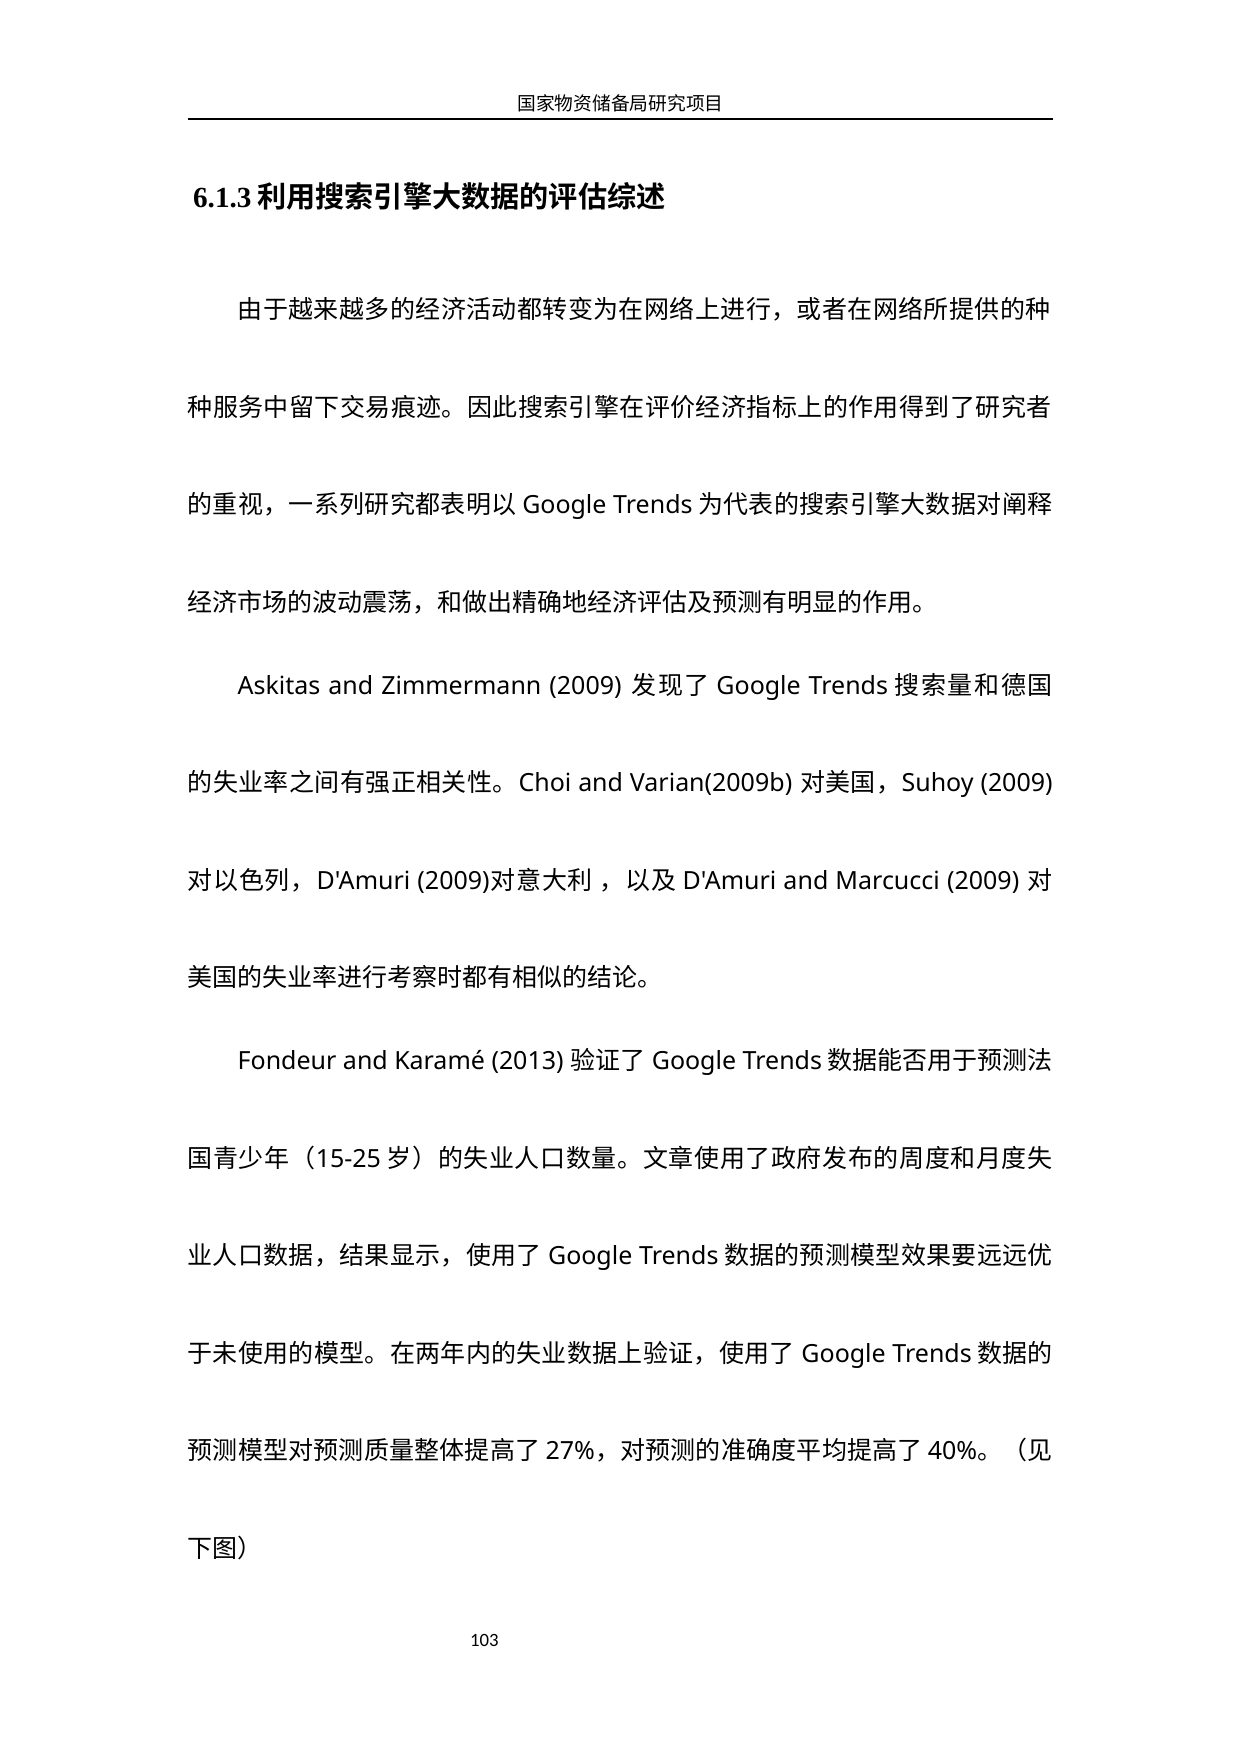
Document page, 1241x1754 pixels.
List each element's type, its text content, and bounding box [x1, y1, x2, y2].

text 由于越来越多的经济活动都转变为在网络上进行，或者在网络所提供的种种服务中留下交易痕迹。因此搜索引擎在评价经济指标上的作用得到了研究者的重视，一系列研究都表明以Google Trends为代表的搜索引擎大数据对阐释经济市场的波动震荡，和做出精确地经济评估及预测有明显的作用。 [187, 275, 1053, 633]
text Askitas and Zimmermann (2009) 发现了Google Trends搜索量和德国的失业率之间有强正相关性。Choi and Varian(2009b) 对美国，Suhoy (2009) 对以色列，D'Amuri (2009)对意大利 ，以及D'Amuri and Marcucci (2009) 对美国的失业率进行考察时都有相似的结论。 [187, 651, 1053, 1008]
text Fondeur and Karamé (2013) 验证了 Google Trends数据能否用于预测法国青少年（15-25岁）的失业人口数量。文章使用了政府发布的周度和月度失业人口数据，结果显示，使用了 Google Trends数据的预测模型效果要远远优于未使用的模型。在两年内的失业数据上验证，使用了 Google Trends数据的预测模型对预测质量整体提高了27%，对预测的准确度平均提高了40%。（见下图） [187, 1026, 1053, 1579]
subtitle 6.1.3利用搜索引擎大数据的评估综述 [193, 162, 1053, 227]
